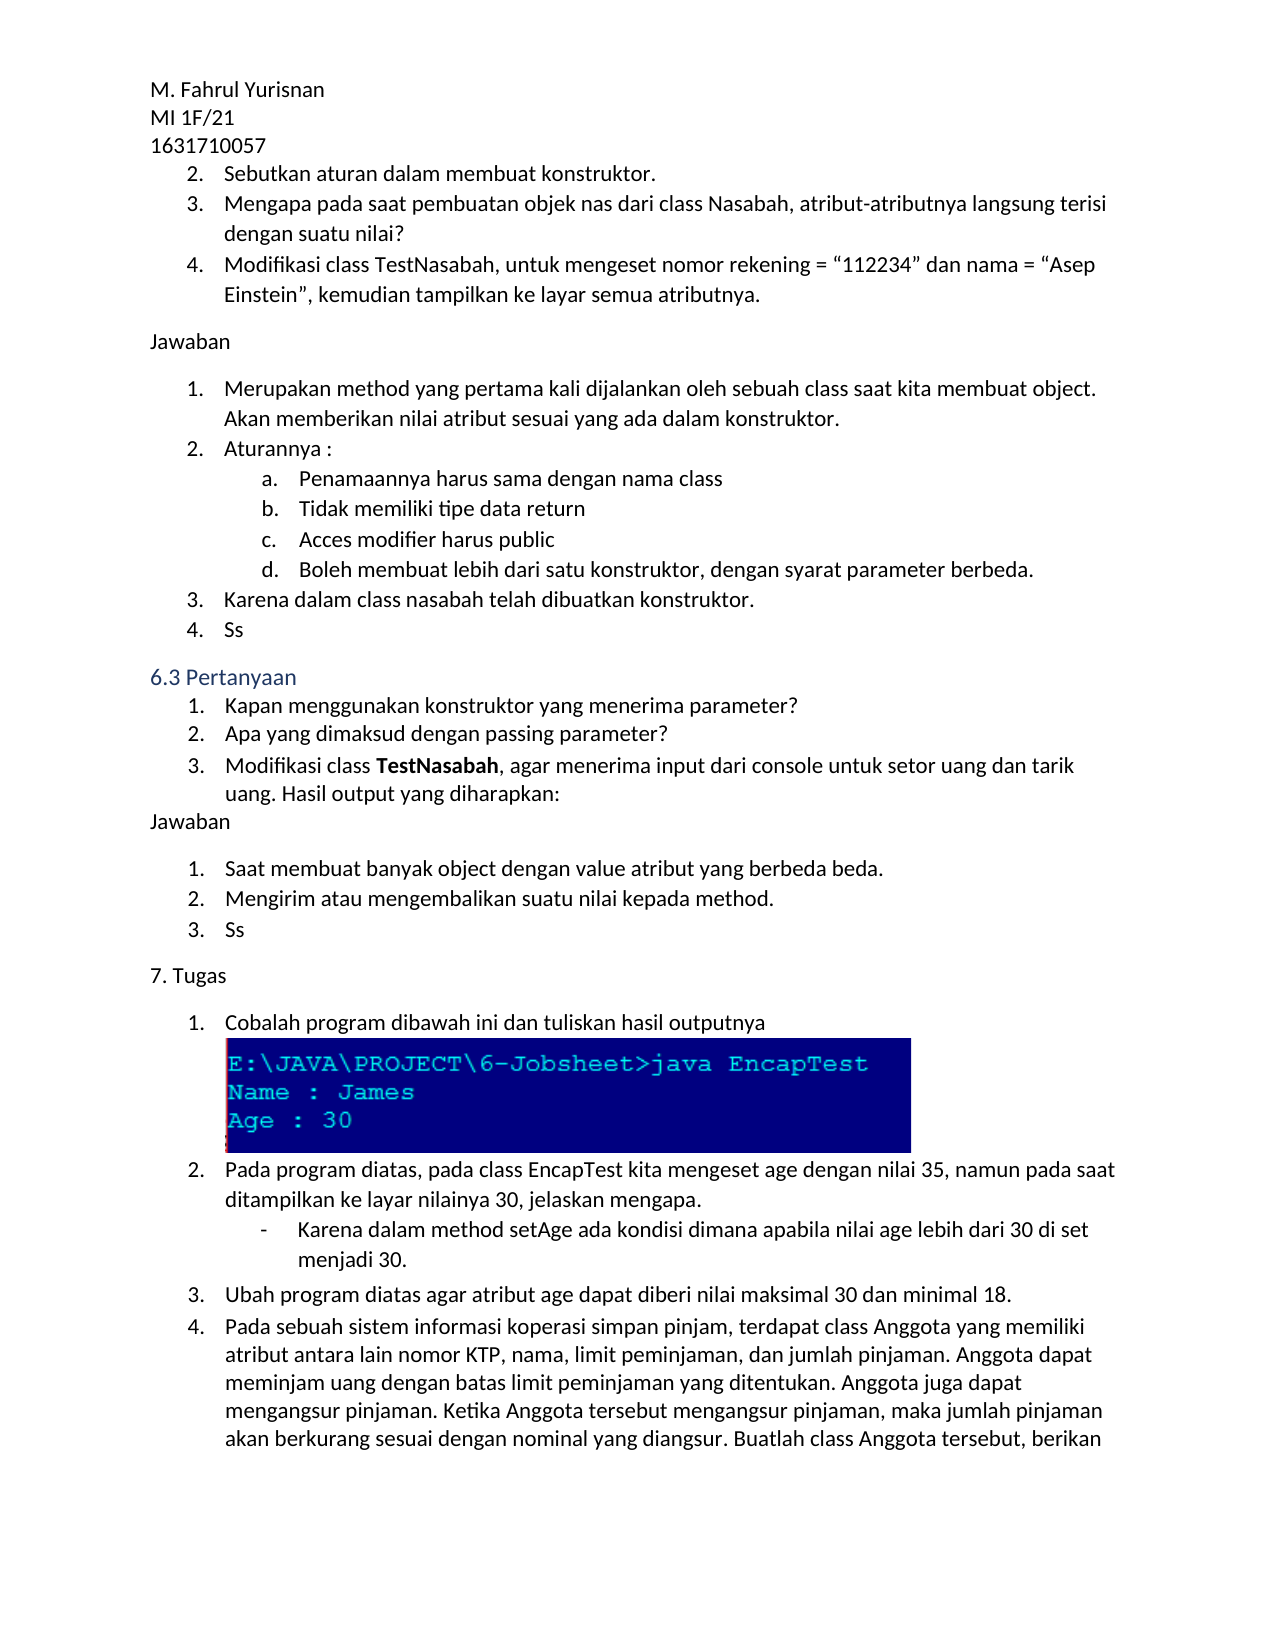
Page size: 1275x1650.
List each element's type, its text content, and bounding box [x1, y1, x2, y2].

list Modifikasi class TestNasabah, untuk mengeset nomor rekening = “112234” dan nama = “Asep Einstein”, kemudian tampilkan ke layar semua atributnya. [186, 250, 1125, 308]
list Tidak memiliki tipe data return [261, 494, 1125, 522]
list Cobalah program dibawah ini dan tuliskan hasil outputnya [187, 1008, 1125, 1036]
list Acces modifier harus public [261, 525, 1125, 553]
list Kapan menggunakan konstruktor yang menerima parameter? [187, 691, 1125, 719]
list Penamaannya harus sama dengan nama class [261, 464, 1125, 492]
list Karena dalam class nasabah telah dibuatkan konstruktor. [186, 585, 1125, 613]
list Sebutkan aturan dalam membuat konstruktor. [186, 159, 1125, 187]
list Aturannya : [186, 434, 1125, 462]
list Mengapa pada saat pembuatan objek nas dari class Nasabah, atribut-atributnya langsung terisi dengan suatu nilai? [186, 189, 1125, 247]
list Ss [186, 615, 1125, 643]
list Ss [187, 915, 1125, 943]
text Jawaban [150, 807, 1125, 835]
list Karena dalam method setAge ada kondisi dimana apabila nilai age lebih dari 30 di set menjadi 30. [260, 1215, 1125, 1273]
text 6.3 Pertanyaan [150, 662, 1125, 691]
list Pada program diatas, pada class EncapTest kita mengeset age dengan nilai 35, namun pada saat ditampilkan ke layar nilainya 30, jelaskan mengapa. [187, 1155, 1125, 1213]
list Mengirim atau mengembalikan suatu nilai kepada method. [187, 884, 1125, 912]
list Apa yang dimaksud dengan passing parameter? [187, 719, 1125, 747]
text Jawaban [150, 327, 1125, 355]
text 7. Tugas [150, 962, 1125, 989]
list Saat membuat banyak object dengan value atribut yang berbeda beda. [187, 854, 1125, 882]
picture [225, 1038, 912, 1153]
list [187, 1312, 1125, 1453]
list Ubah program diatas agar atribut age dapat diberi nilai maksimal 30 dan minimal 18. [187, 1280, 1125, 1308]
list Merupakan method yang pertama kali dijalankan oleh sebuah class saat kita membuat object. Akan memberikan nilai atribut sesuai yang ada dalam konstruktor. [186, 374, 1125, 432]
list Modifikasi class TestNasabah, agar menerima input dari console untuk setor uang dan tarik uang. Hasil output yang diharapkan: [187, 751, 1125, 807]
list Boleh membuat lebih dari satu konstruktor, dengan syarat parameter berbeda. [261, 555, 1125, 583]
